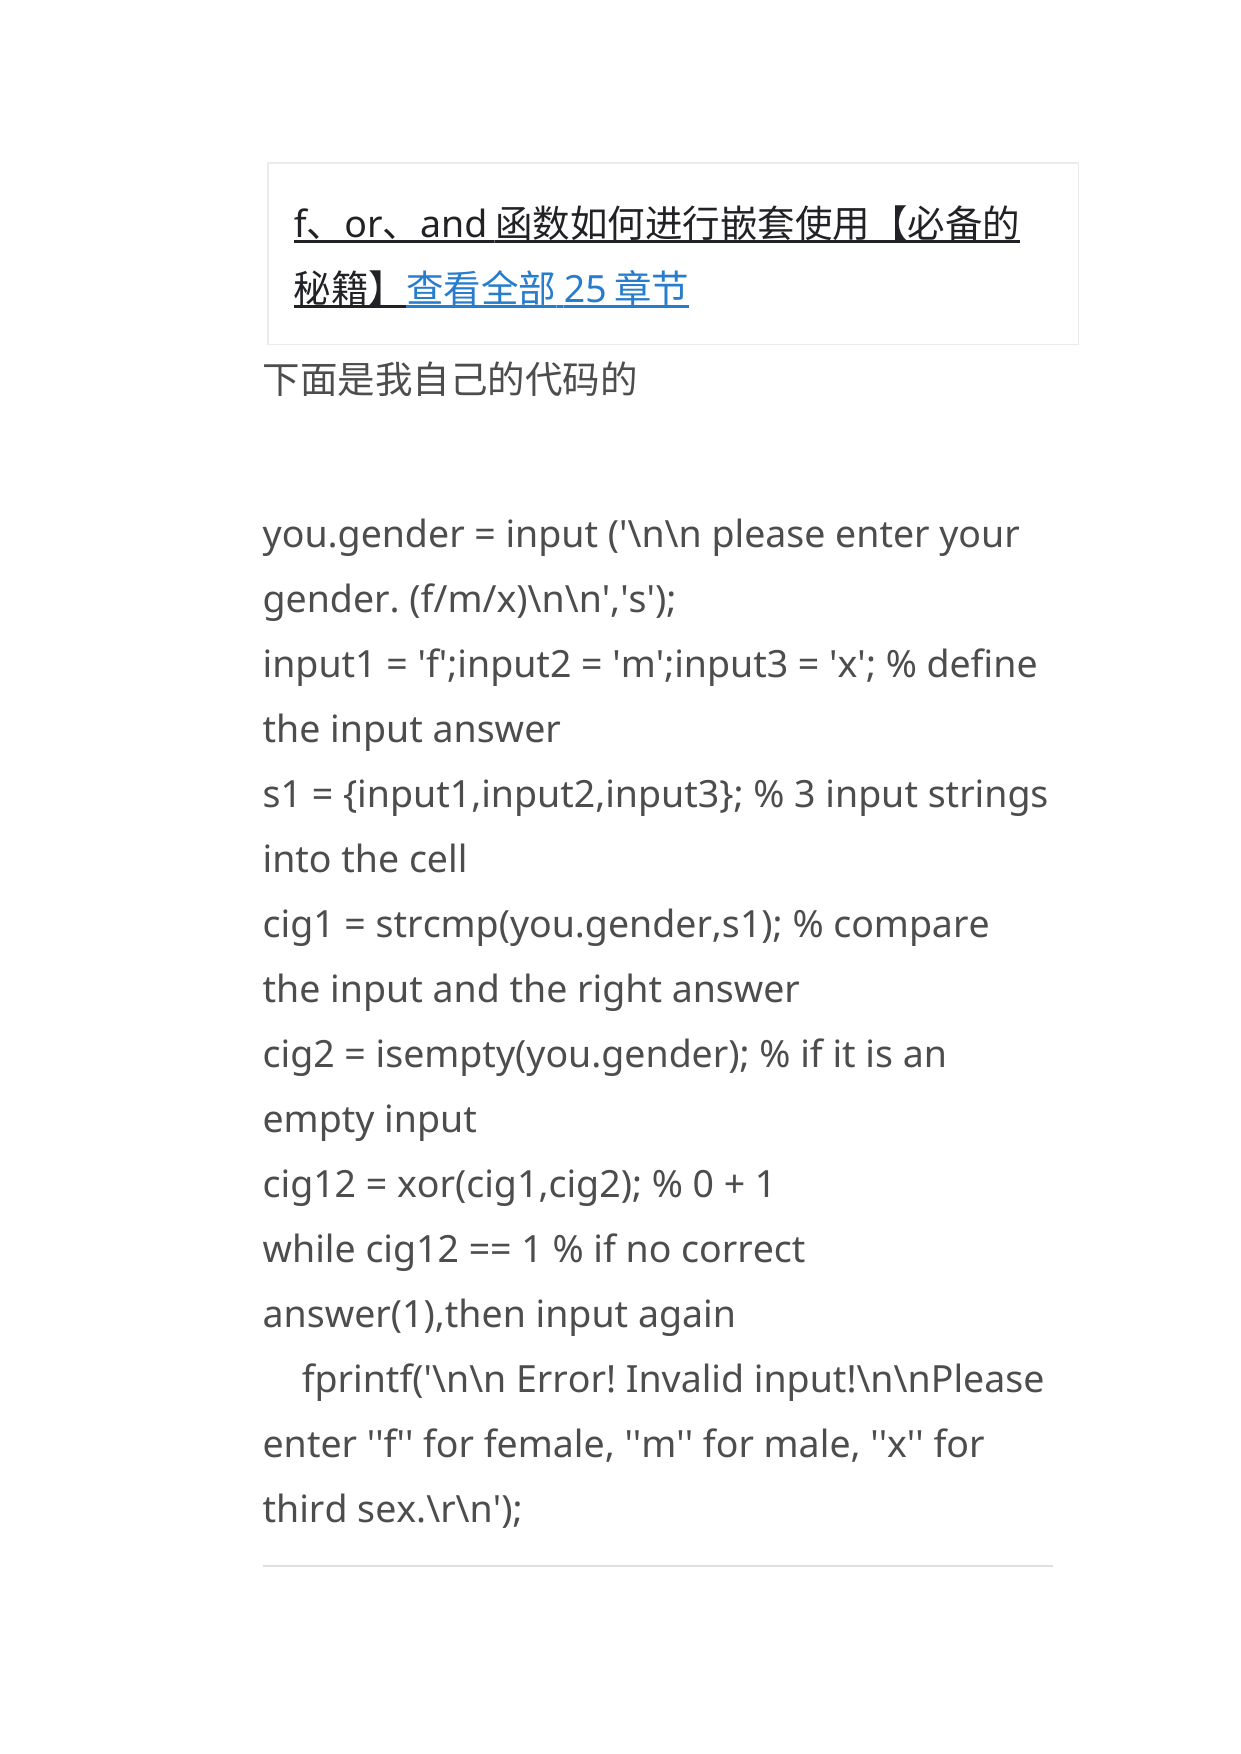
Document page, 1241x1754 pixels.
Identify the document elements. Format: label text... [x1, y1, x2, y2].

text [262, 500, 1053, 1567]
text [269, 164, 1078, 344]
text 下面是我自己的代码的 [262, 345, 1053, 410]
